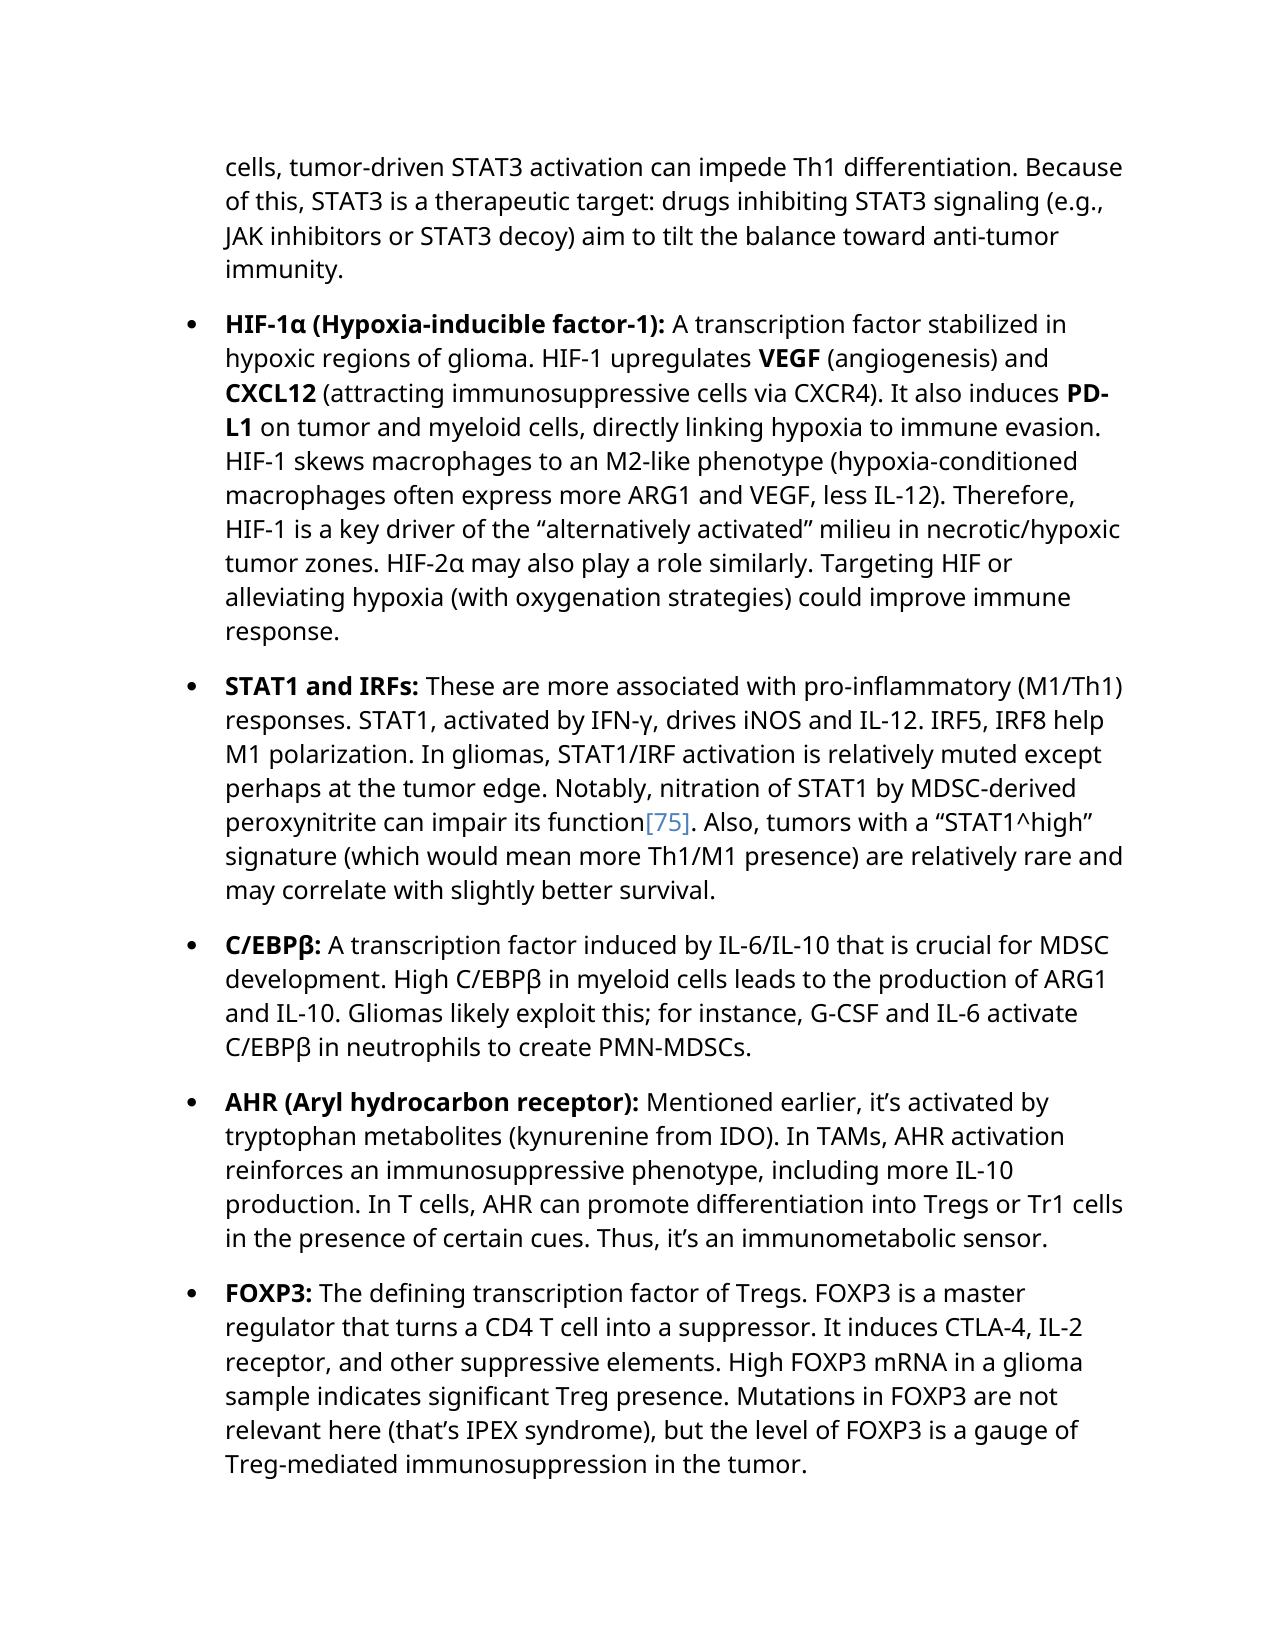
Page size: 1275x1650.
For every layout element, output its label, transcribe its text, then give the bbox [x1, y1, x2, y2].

list C/EBPβ: A transcription factor induced by IL-6/IL-10 that is crucial for MDSC development. High C/EBPβ in myeloid cells leads to the production of ARG1 and IL-10. Gliomas likely exploit this; for instance, G-CSF and IL-6 activate C/EBPβ in neutrophils to create PMN-MDSCs. [187, 928, 1125, 1064]
list AHR (Aryl hydrocarbon receptor): Mentioned earlier, it’s activated by tryptophan metabolites (kynurenine from IDO). In TAMs, AHR activation reinforces an immunosuppressive phenotype, including more IL-10 production. In T cells, AHR can promote differentiation into Tregs or Tr1 cells in the presence of certain cues. Thus, it’s an immunometabolic sensor. [187, 1085, 1125, 1255]
list HIF-1α (Hypoxia-inducible factor-1): A transcription factor stabilized in hypoxic regions of glioma. HIF-1 upregulates VEGF (angiogenesis) and CXCL12 (attracting immunosuppressive cells via CXCR4). It also induces PD-L1 on tumor and myeloid cells, directly linking hypoxia to immune evasion. HIF-1 skews macrophages to an M2-like phenotype (hypoxia-conditioned macrophages often express more ARG1 and VEGF, less IL-12). Therefore, HIF-1 is a key driver of the “alternatively activated” milieu in necrotic/hypoxic tumor zones. HIF-2α may also play a role similarly. Targeting HIF or alleviating hypoxia (with oxygenation strategies) could improve immune response. [187, 307, 1125, 648]
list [187, 150, 1125, 286]
list FOXP3: The defining transcription factor of Tregs. FOXP3 is a master regulator that turns a CD4 T cell into a suppressor. It induces CTLA-4, IL-2 receptor, and other suppressive elements. High FOXP3 mRNA in a glioma sample indicates significant Treg presence. Mutations in FOXP3 are not relevant here (that’s IPEX syndrome), but the level of FOXP3 is a gauge of Treg-mediated immunosuppression in the tumor. [187, 1276, 1125, 1480]
list STAT1 and IRFs: These are more associated with pro-inflammatory (M1/Th1) responses. STAT1, activated by IFN-γ, drives iNOS and IL-12. IRF5, IRF8 help M1 polarization. In gliomas, STAT1/IRF activation is relatively muted except perhaps at the tumor edge. Notably, nitration of STAT1 by MDSC-derived peroxynitrite can impair its function[75]. Also, tumors with a “STAT1^high” signature (which would mean more Th1/M1 presence) are relatively rare and may correlate with slightly better survival. [187, 668, 1125, 907]
